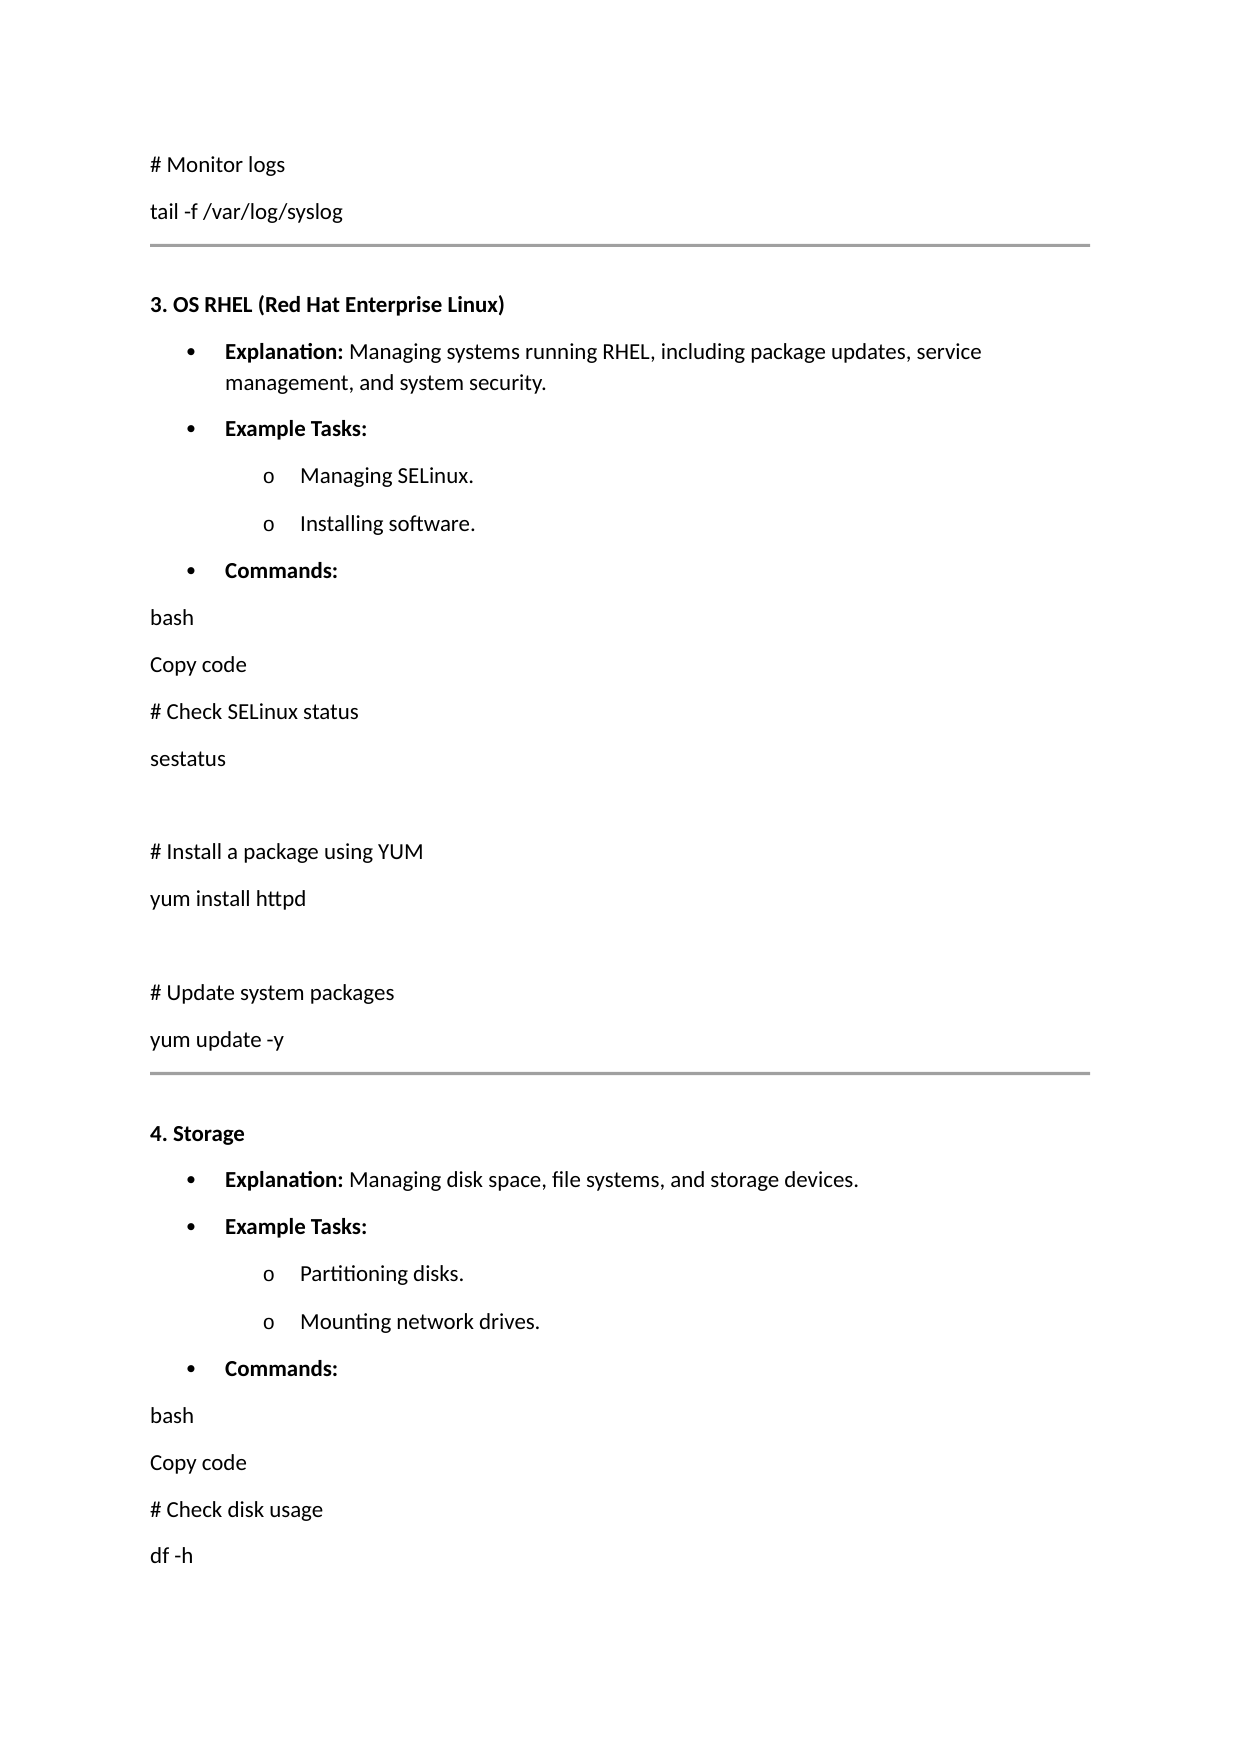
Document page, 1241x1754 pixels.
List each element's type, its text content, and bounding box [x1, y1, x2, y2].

text 3. OS RHEL (Red Hat Enterprise Linux) [150, 291, 1090, 319]
list Explanation: Managing systems running RHEL, including package updates, service management, and system security. [187, 337, 1090, 396]
text # Monitor logs [150, 150, 1090, 178]
list Example Tasks: [187, 414, 1090, 443]
text yum install httpd [150, 884, 1090, 912]
list Commands: [187, 556, 1090, 584]
text yum update -y [150, 1025, 1090, 1053]
list Managing SELinux. [262, 461, 1090, 490]
text # Install a package using YUM [150, 837, 1090, 866]
text # Update system packages [150, 978, 1090, 1006]
text sestatus [150, 744, 1090, 772]
text # Check disk usage [150, 1495, 1090, 1523]
text # Check SELinux status [150, 697, 1090, 725]
text bash [150, 1401, 1090, 1429]
text Copy code [150, 650, 1090, 678]
list Mounting network drives. [262, 1307, 1090, 1335]
text bash [150, 603, 1090, 631]
list Installing software. [262, 509, 1090, 537]
list Example Tasks: [187, 1212, 1090, 1241]
text 4. Storage [150, 1119, 1090, 1147]
text df -h [150, 1542, 1090, 1570]
list Explanation: Managing disk space, file systems, and storage devices. [187, 1166, 1090, 1194]
list Commands: [187, 1354, 1090, 1382]
text tail -f /var/log/syslog [150, 197, 1090, 225]
text Copy code [150, 1448, 1090, 1476]
list Partitioning disks. [262, 1259, 1090, 1288]
